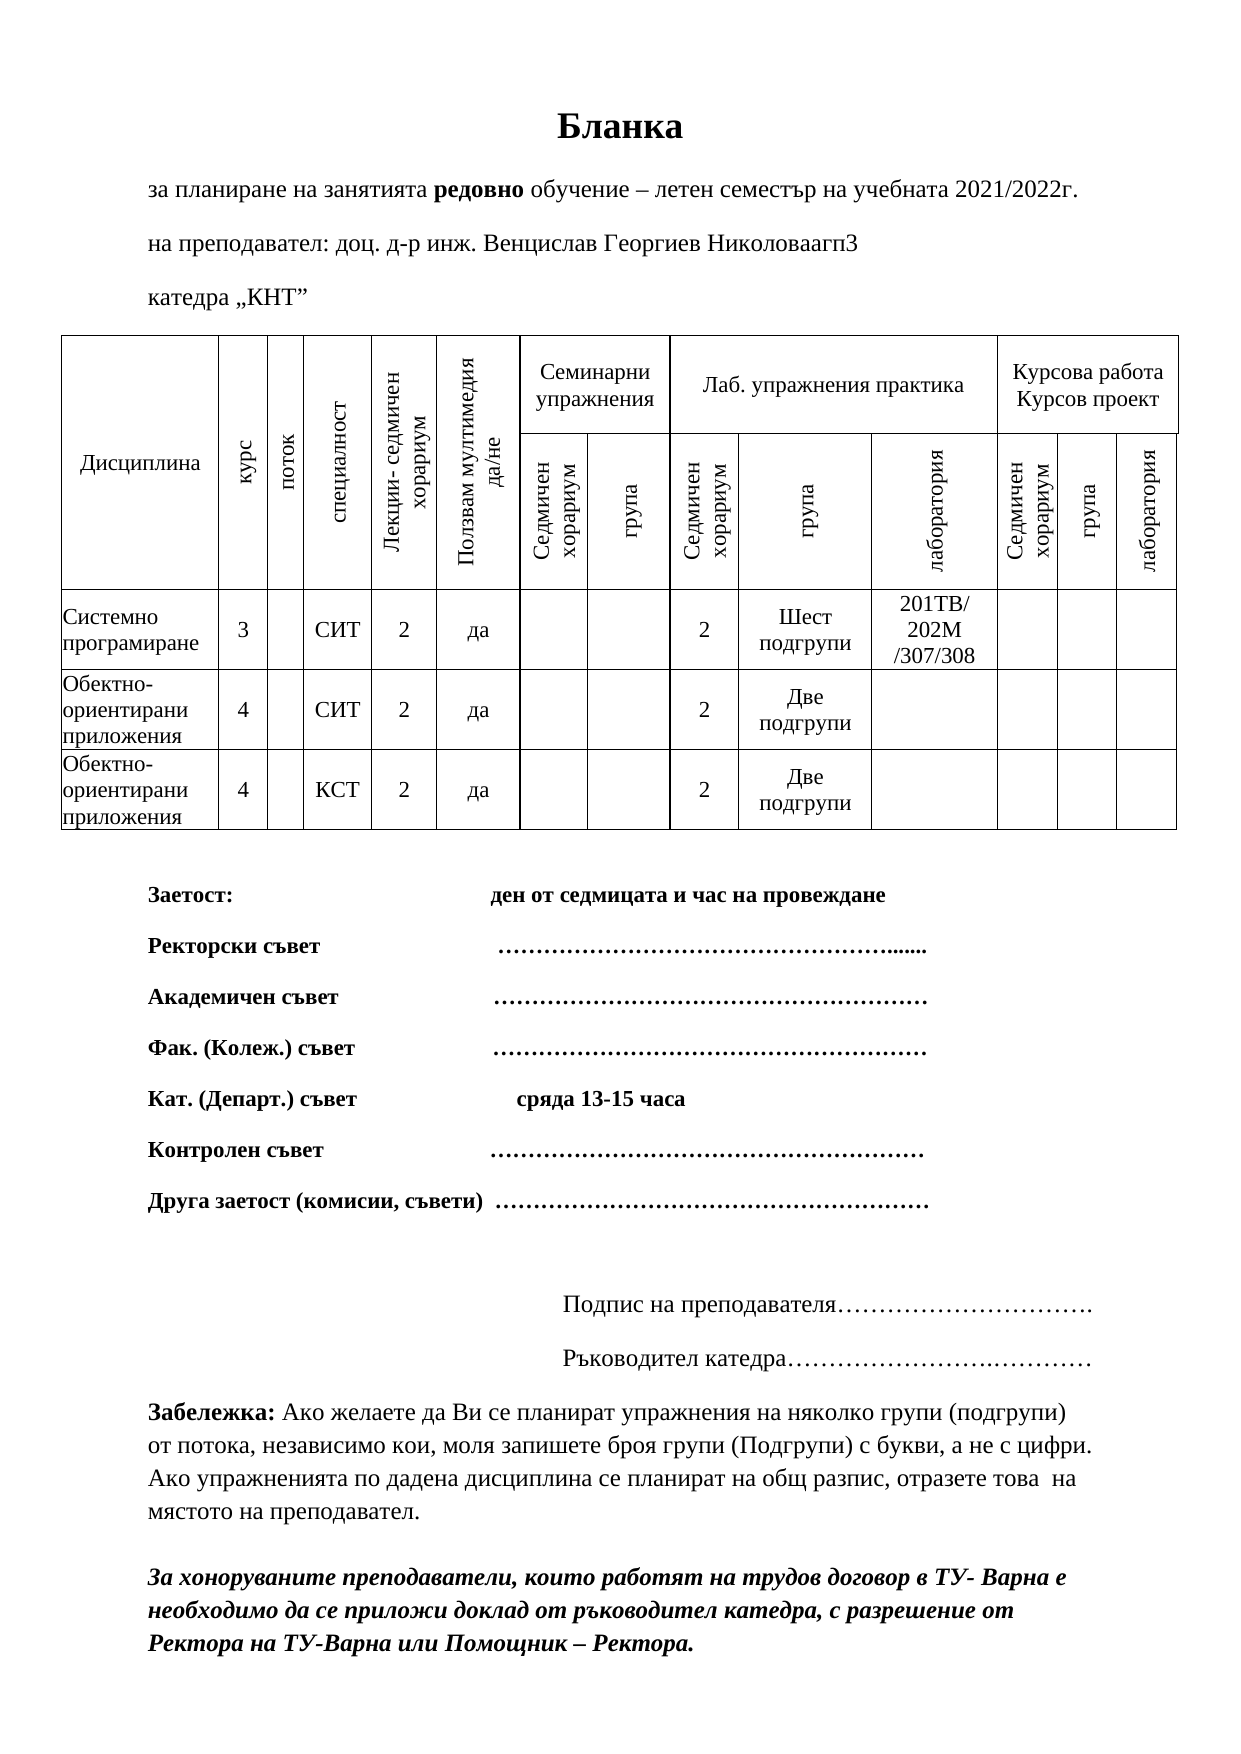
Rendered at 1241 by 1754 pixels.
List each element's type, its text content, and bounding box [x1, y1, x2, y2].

text на преподавател: доц. д-р инж. Венцислав Георгиев Николоваагп3 [148, 228, 1093, 256]
table_cell [1117, 670, 1176, 749]
table_cell Шест подгрупи [739, 590, 871, 669]
table_cell [998, 590, 1057, 669]
table_cell Седмичен хорариум [998, 434, 1057, 589]
text катедра „КНТ” [148, 282, 1093, 310]
table_cell 2 [372, 590, 436, 669]
table_header поток [268, 336, 303, 589]
table_header Лаб. упражнения практика [671, 336, 997, 433]
table_cell 2 [671, 590, 738, 669]
table_cell [268, 590, 303, 669]
table_cell да [437, 670, 519, 749]
text За хоноруваните преподаватели, които работят на трудов договор в ТУ- Варна е необходимо да се приложи доклад от ръководител катедра, с разрешение от Ректора на ТУ-Варна или Помощник – Ректора. [148, 1562, 1093, 1657]
text Друга заетост (комисии, съвети) ………………………………………………… [148, 1187, 1093, 1214]
table_cell [588, 670, 669, 749]
text Заетост: ден от седмицата и час на провеждане [148, 881, 1093, 907]
table_cell [521, 590, 587, 669]
text Кат. (Департ.) съвет сряда 13-15 часа [148, 1085, 1093, 1112]
text Ректорски съвет ……………………………………………....... [148, 932, 1093, 958]
text Бланка [148, 103, 1093, 147]
table_header Семинарни упражнения [521, 336, 669, 433]
table_cell Обектно- ориентирани приложения [62, 670, 218, 749]
table_cell [521, 750, 587, 829]
table_cell [588, 590, 669, 669]
table_header Лекции- седмичен хорариум [372, 336, 436, 589]
table_cell [1117, 590, 1176, 669]
table_cell [1117, 750, 1176, 829]
table_cell 2 [372, 670, 436, 749]
table_cell Две подгрупи [739, 670, 871, 749]
table_cell [1058, 670, 1116, 749]
table_cell да [437, 750, 519, 829]
text Контролен съвет ………………………………………………… [148, 1136, 1093, 1163]
table_cell [872, 750, 997, 829]
text Академичен съвет ………………………………………………… [148, 983, 1093, 1009]
table_cell 4 [219, 750, 267, 829]
table_cell [1058, 590, 1116, 669]
table_header Дисциплина [62, 336, 218, 589]
table_cell 2 [372, 750, 436, 829]
table_cell лаборатория [1117, 434, 1176, 589]
text за планиране на занятията редовно обучение – летен семестър на учебната 2021/2022г. [148, 174, 1093, 203]
table_cell СИТ [304, 670, 371, 749]
table_cell Обектно- ориентирани приложения [62, 750, 218, 829]
table_header специалност [304, 336, 371, 589]
table_header Курсова работа Курсов проект [998, 336, 1178, 433]
table_cell Седмичен хорариум [671, 434, 738, 589]
text Ако упражненията по дадена дисциплина се планират на общ разпис, отразете това на мястото на преподавател. [148, 1463, 1093, 1525]
text Подпис на преподавателя…………………………. [148, 1289, 1093, 1318]
table_cell 4 [219, 670, 267, 749]
table_cell СИТ [304, 590, 371, 669]
table_cell група [1058, 434, 1116, 589]
table_cell [268, 750, 303, 829]
table_cell 2 [671, 670, 738, 749]
table_cell Седмичен хорариум [521, 434, 587, 589]
table_cell [268, 670, 303, 749]
table_cell Две подгрупи [739, 750, 871, 829]
table_cell [872, 670, 997, 749]
table_cell 201ТВ/202М /307/308 [872, 590, 997, 669]
table_cell [588, 750, 669, 829]
table_cell да [437, 590, 519, 669]
table_cell Системно програмиране [62, 590, 218, 669]
table_cell група [739, 434, 871, 589]
text Ръководител катедра…………………….………… [148, 1343, 1093, 1372]
table_cell [998, 670, 1057, 749]
table_cell КСТ [304, 750, 371, 829]
table_cell [1058, 750, 1116, 829]
table_header курс [219, 336, 267, 589]
text Фак. (Колеж.) съвет ………………………………………………… [148, 1034, 1093, 1061]
table_cell [998, 750, 1057, 829]
table_cell група [588, 434, 669, 589]
table_cell 3 [219, 590, 267, 669]
text Забележка: Ако желаете да Ви се планират упражнения на няколко групи (подгрупи) от потока, независимо кои, моля запишете броя групи (Подгрупи) с букви, а не с цифри. [148, 1397, 1093, 1459]
table_cell лаборатория [872, 434, 997, 589]
table_cell 2 [671, 750, 738, 829]
table_cell [521, 670, 587, 749]
table_header Ползвам мултимедия да/не [437, 336, 519, 589]
